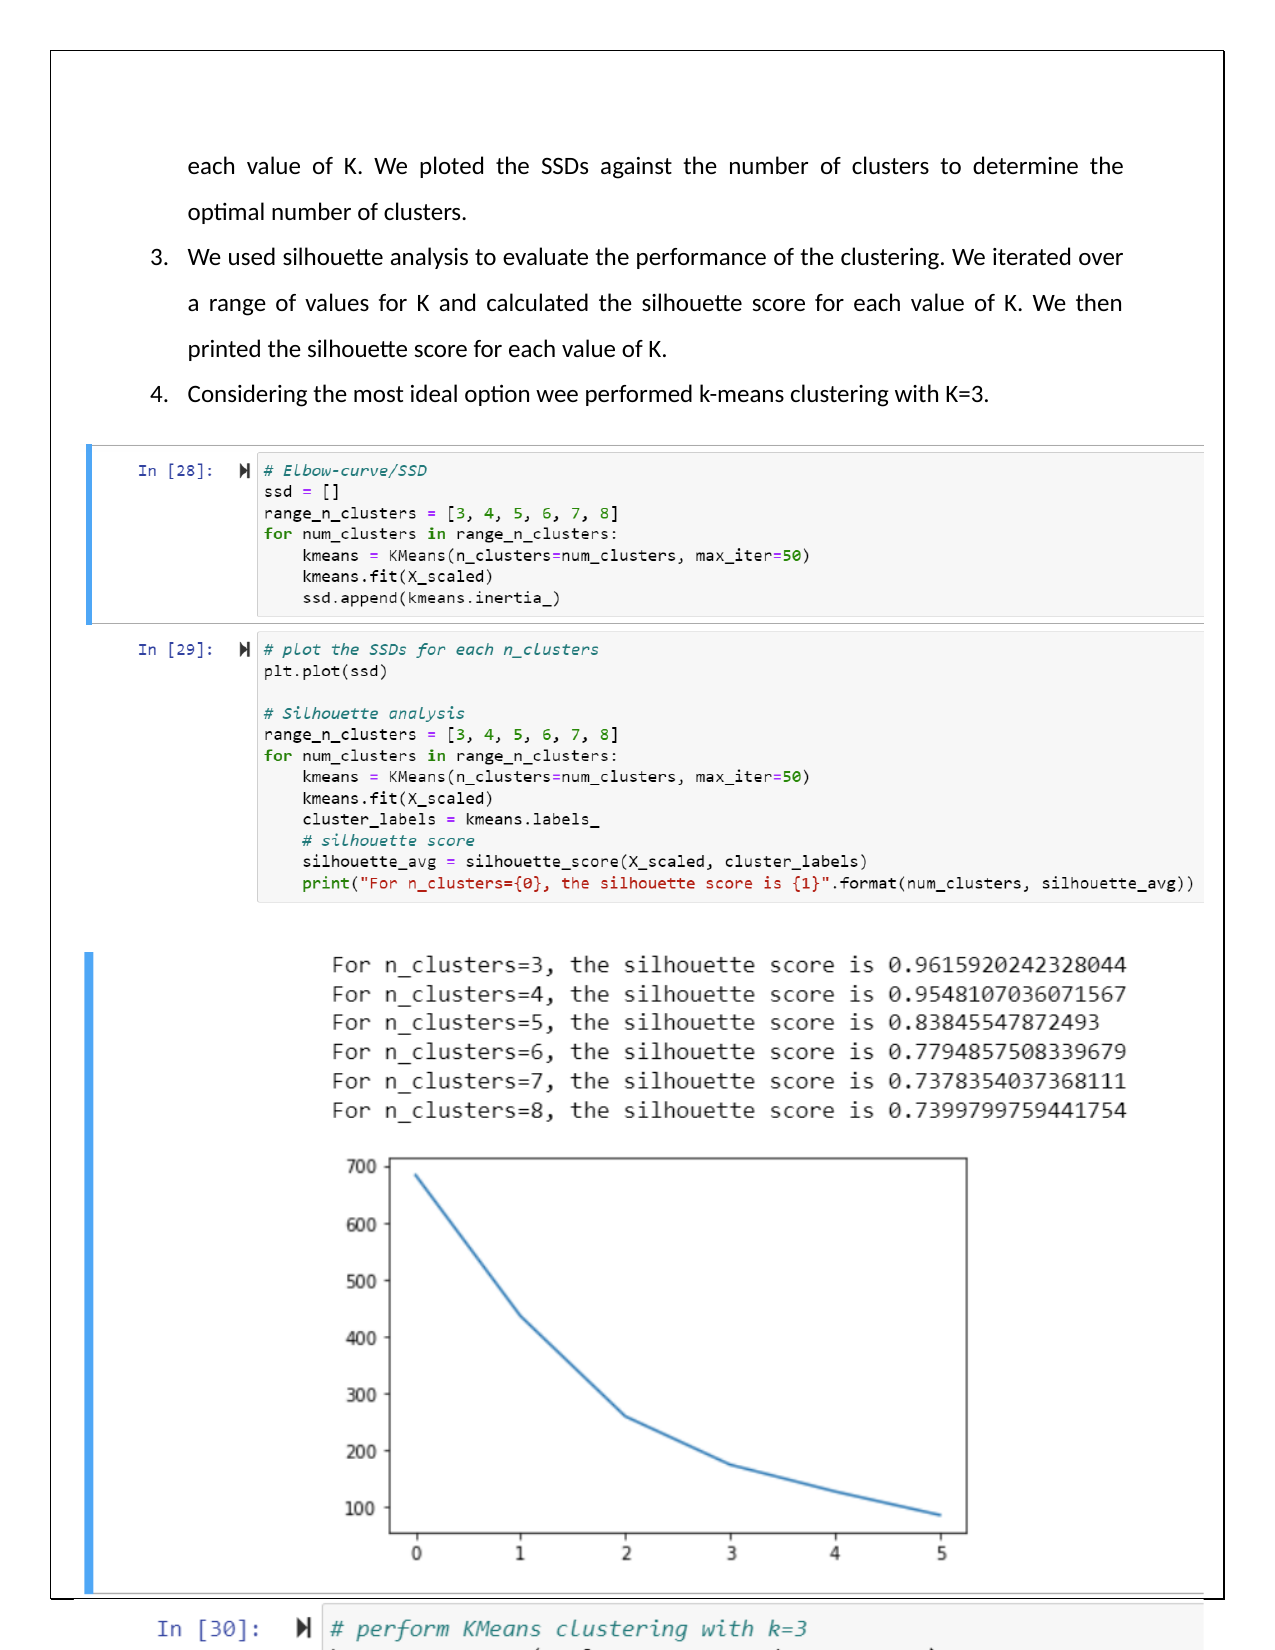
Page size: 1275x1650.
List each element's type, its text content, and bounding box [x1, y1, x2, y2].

picture [79, 444, 1204, 903]
list Considering the most ideal option wee performed k-means clustering with K=3. [150, 379, 1124, 409]
picture [73, 952, 1204, 1598]
list We used silhouette analysis to evaluate the performance of the clustering. We iterated over a range of values for K and calculated the silhouette score for each value of K. We then printed the silhouette score for each value of K. [150, 241, 1124, 363]
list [150, 150, 1124, 226]
picture [73, 1599, 1204, 1650]
